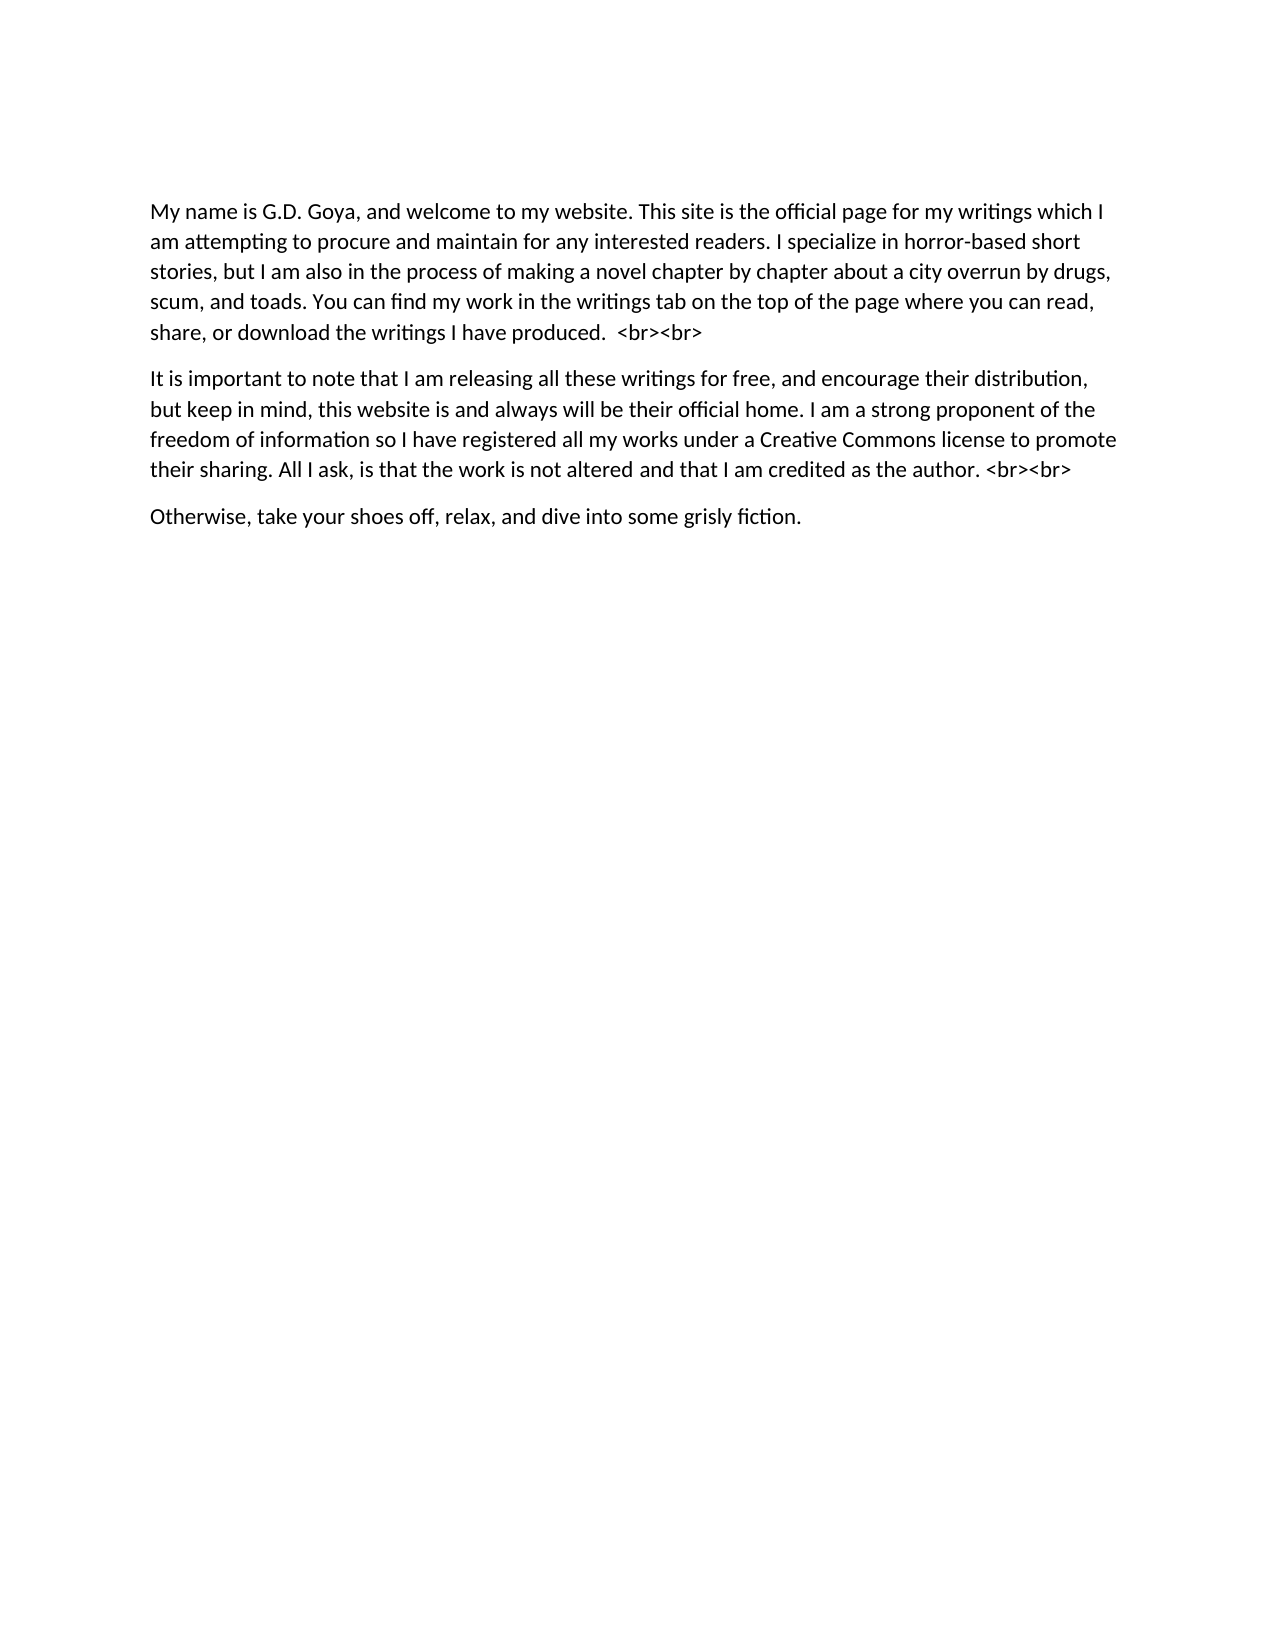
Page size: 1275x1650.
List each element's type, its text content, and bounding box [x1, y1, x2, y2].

text Otherwise, take your shoes off, relax, and dive into some grisly fiction. [150, 502, 1125, 530]
text It is important to note that I am releasing all these writings for free, and encourage their distribution, but keep in mind, this website is and always will be their official home. I am a strong proponent of the freedom of information so I have registered all my works under a Creative Commons license to promote their sharing. All I ask, is that the work is not altered and that I am credited as the author. <br><br> [150, 364, 1125, 483]
text My name is G.D. Goya, and welcome to my website. This site is the official page for my writings which I am attempting to procure and maintain for any interested readers. I specialize in horror-based short stories, but I am also in the process of making a novel chapter by chapter about a city overrun by drugs, scum, and toads. You can find my work in the writings tab on the top of the page where you can read, share, or download the writings I have produced. <br><br> [150, 197, 1125, 346]
